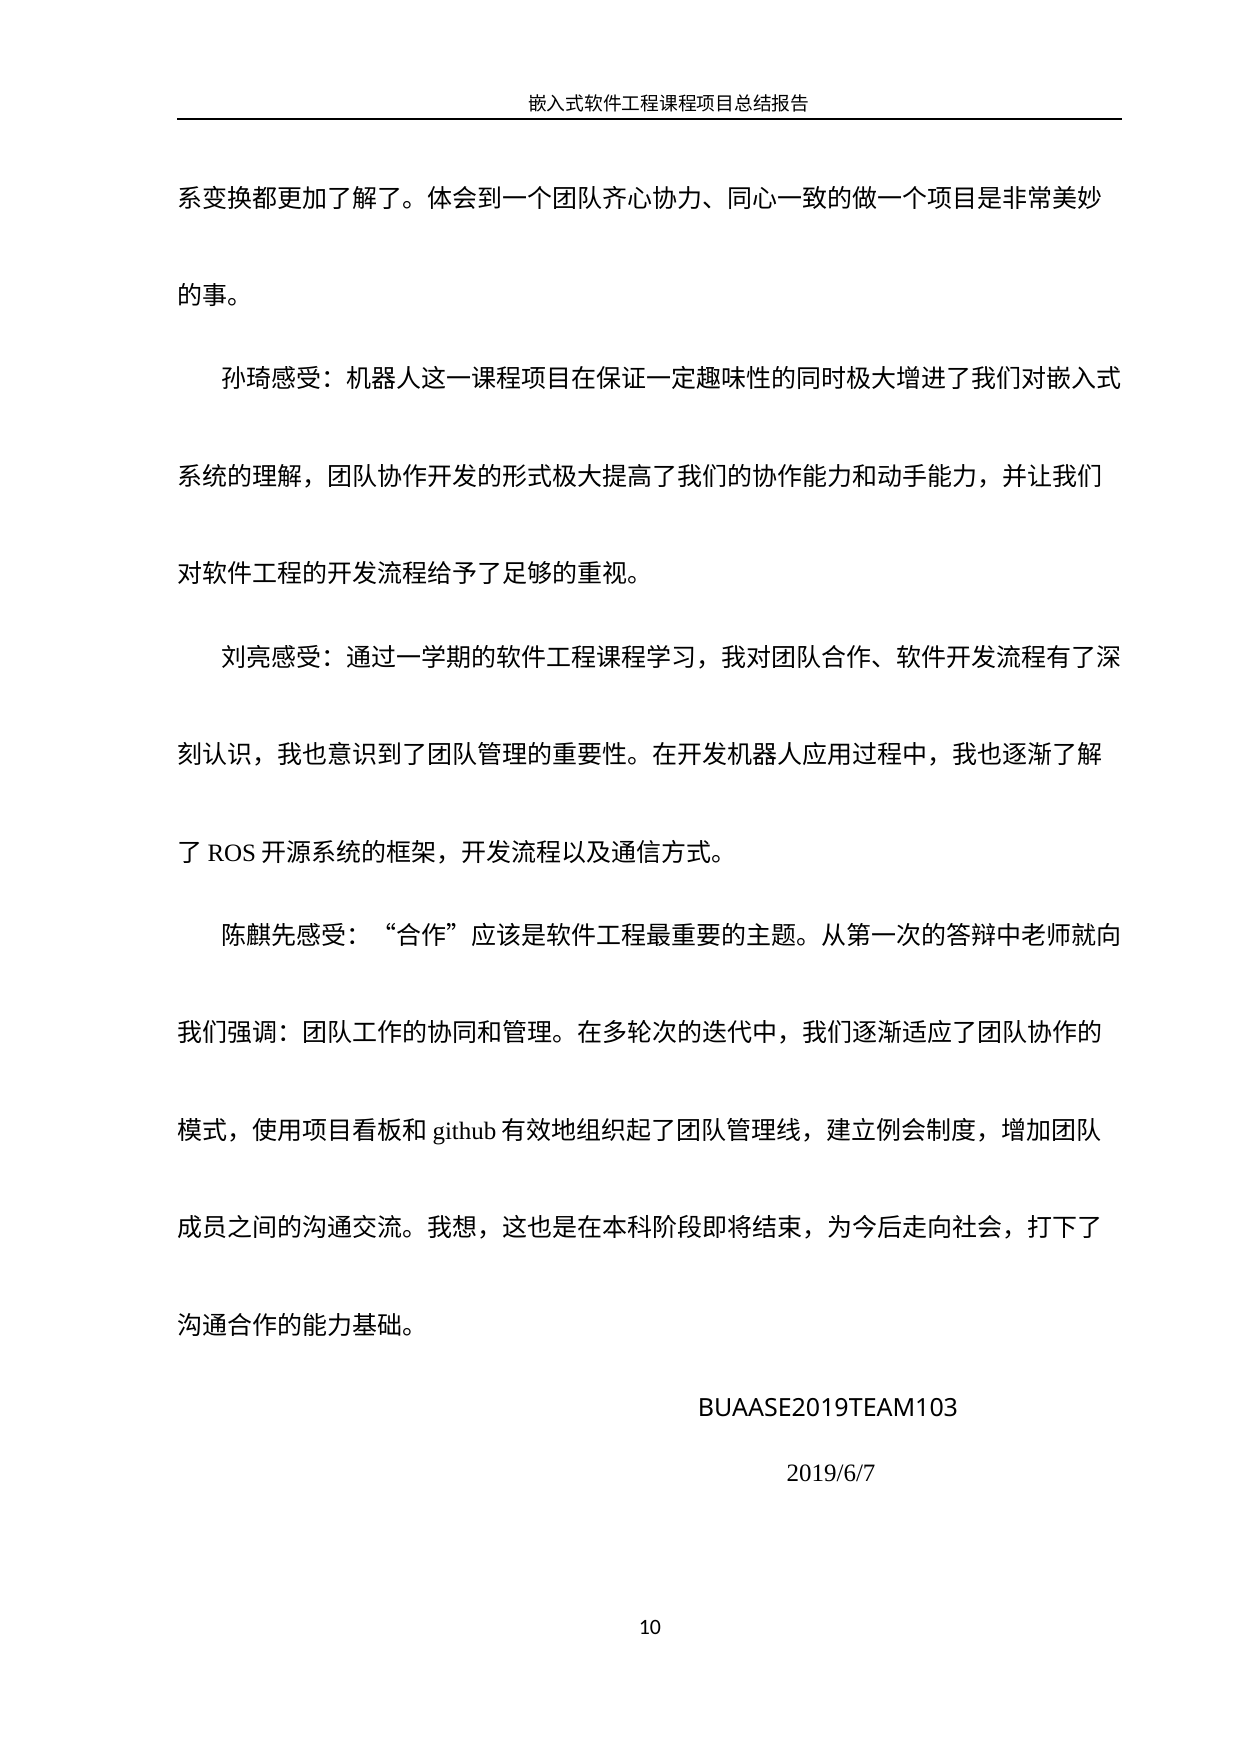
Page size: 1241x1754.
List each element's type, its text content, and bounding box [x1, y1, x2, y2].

text 孙琦感受：机器人这一课程项目在保证一定趣味性的同时极大增进了我们对嵌入式系统的理解，团队协作开发的形式极大提高了我们的协作能力和动手能力，并让我们对软件工程的开发流程给予了足够的重视。 [177, 344, 1122, 604]
text 陈麒先感受：“合作”应该是软件工程最重要的主题。从第一次的答辩中老师就向我们强调：团队工作的协同和管理。在多轮次的迭代中，我们逐渐适应了团队协作的模式，使用项目看板和github有效地组织起了团队管理线，建立例会制度，增加团队成员之间的沟通交流。我想，这也是在本科阶段即将结束，为今后走向社会，打下了沟通合作的能力基础。 [177, 901, 1122, 1356]
text BUAASE2019TEAM103 [177, 1374, 1122, 1439]
text 刘亮感受：通过一学期的软件工程课程学习，我对团队合作、软件开发流程有了深刻认识，我也意识到了团队管理的重要性。在开发机器人应用过程中，我也逐渐了解了ROS开源系统的框架，开发流程以及通信方式。 [177, 623, 1122, 883]
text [177, 164, 1122, 326]
text 2019/6/7 [177, 1456, 1122, 1488]
